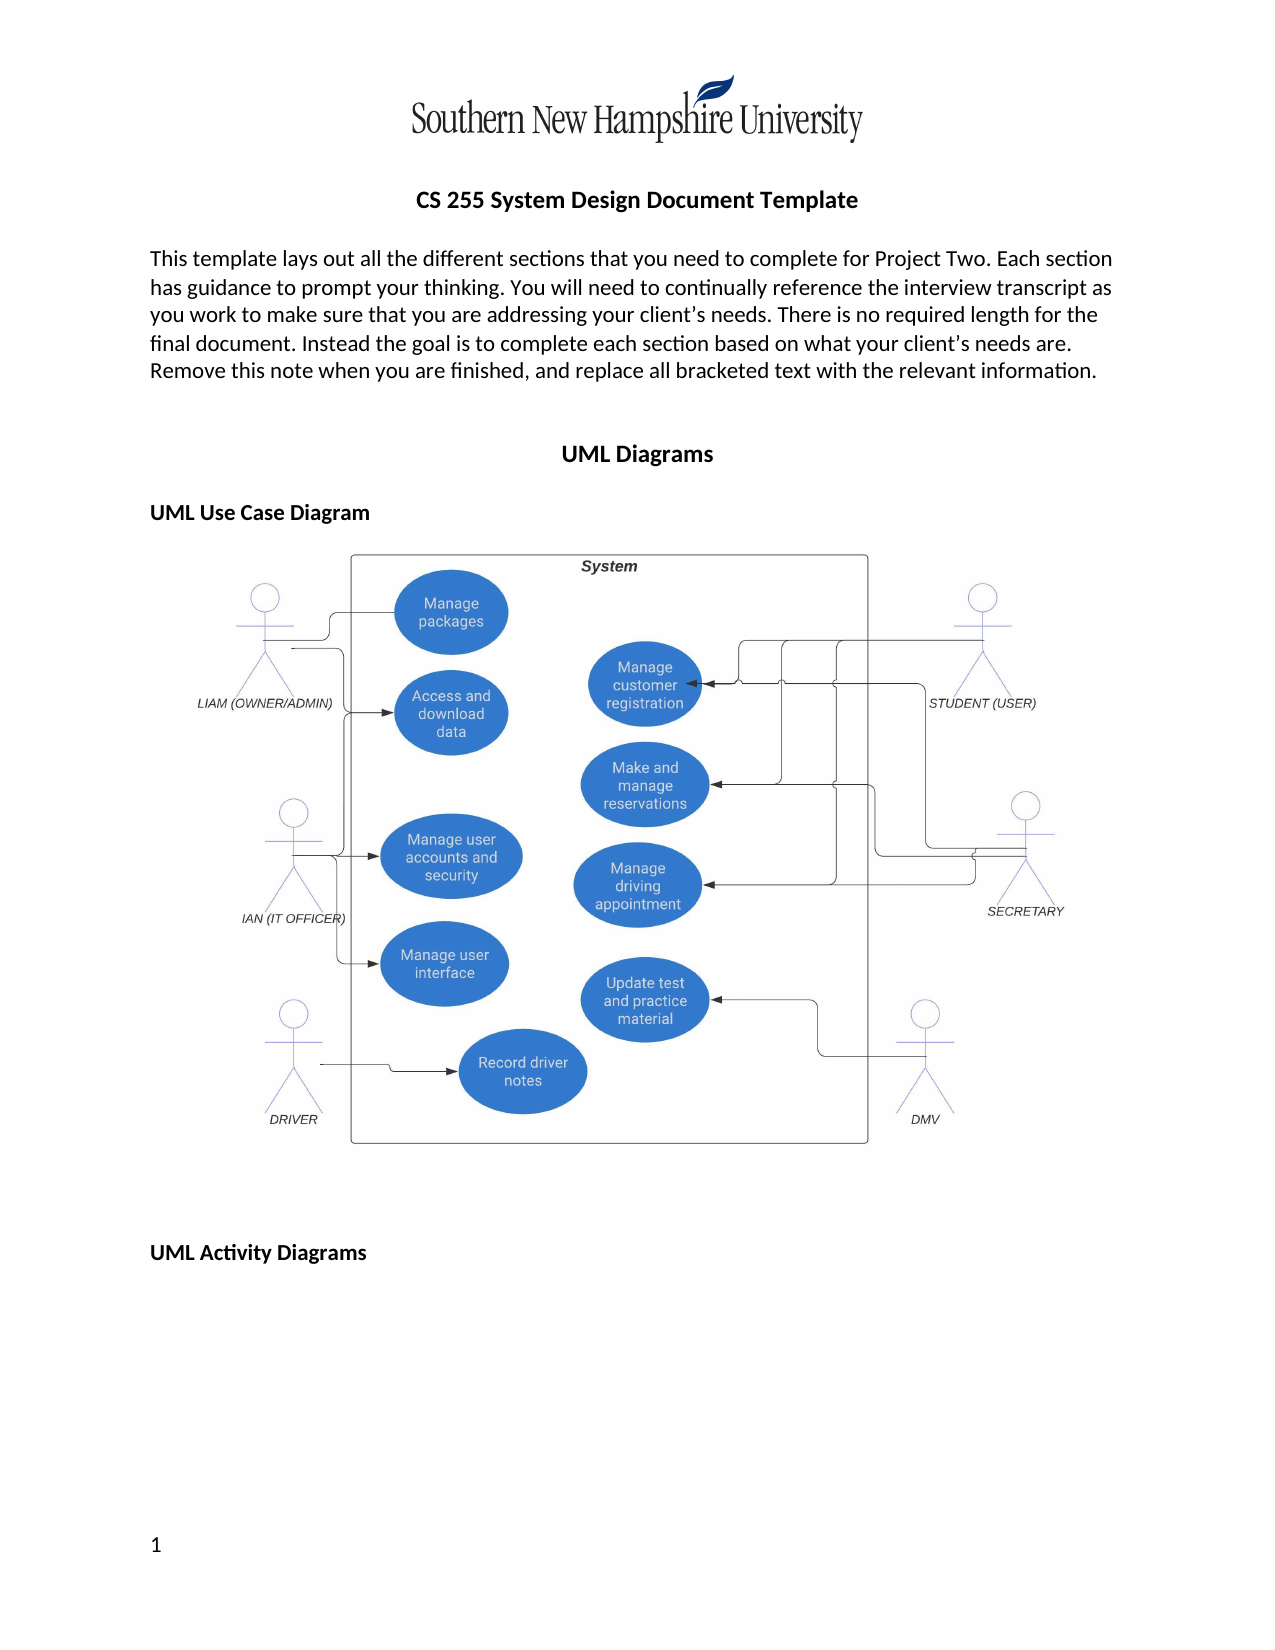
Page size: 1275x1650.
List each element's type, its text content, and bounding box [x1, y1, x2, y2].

text This template lays out all the different sections that you need to complete for Project Two. Each section has guidance to prompt your thinking. You will need to continually reference the interview transcript as you work to make sure that you are addressing your client’s needs. There is no required length for the final document. Instead the goal is to complete each section based on what your client’s needs are. Remove this note when you are finished, and replace all bracketed text with the relevant information. [150, 244, 1125, 385]
subtitle UML Use Case Diagram [150, 498, 1125, 526]
picture [150, 526, 1125, 1172]
subtitle UML Activity Diagrams [150, 1238, 1125, 1266]
picture [412, 75, 863, 143]
subtitle UML Diagrams [150, 438, 1125, 468]
subtitle CS 255 System Design Document Template [150, 184, 1125, 214]
